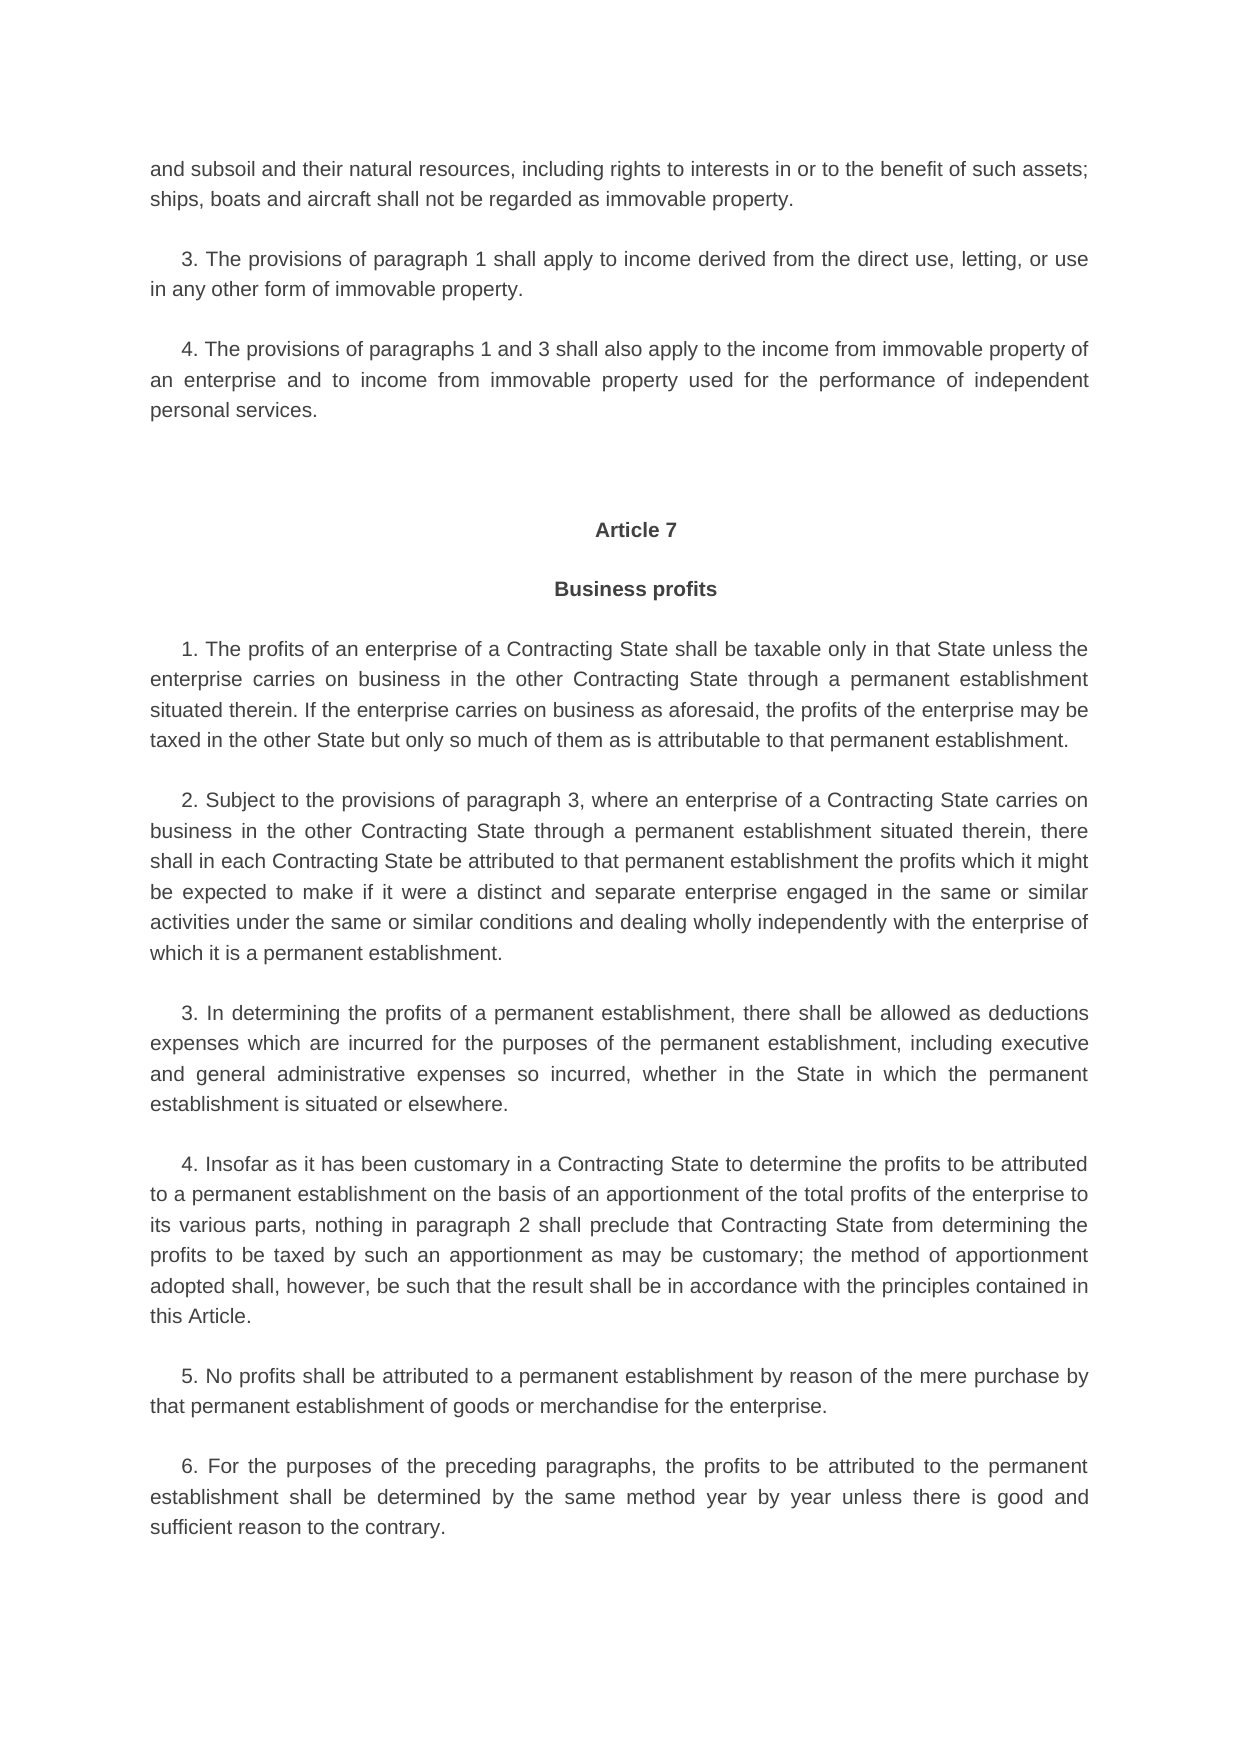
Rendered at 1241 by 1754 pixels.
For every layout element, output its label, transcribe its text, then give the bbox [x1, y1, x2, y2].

text 1. The profits of an enterprise of a Contracting State shall be taxable only in that State unless the enterprise carries on business in the other Contracting State through a permanent establishment situated therein. If the enterprise carries on business as aforesaid, the profits of the enterprise may be taxed in the other State but only so much of them as is attributable to that permanent establishment. [150, 630, 1090, 752]
text 6. For the purposes of the preceding paragraphs, the profits to be attributed to the permanent establishment shall be determined by the same method year by year unless there is good and sufficient reason to the contrary. [150, 1447, 1090, 1539]
text Business profits [150, 571, 1090, 601]
text Article 7 [150, 511, 1090, 541]
text 2. Subject to the provisions of paragraph 3, where an enterprise of a Contracting State carries on business in the other Contracting State through a permanent establishment situated therein, there shall in each Contracting State be attributed to that permanent establishment the profits which it might be expected to make if it were a distinct and separate enterprise engaged in the same or similar activities under the same or similar conditions and dealing wholly independently with the enterprise of which it is a permanent establishment. [150, 781, 1090, 964]
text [150, 150, 1090, 211]
text 4. Insofar as it has been customary in a Contracting State to determine the profits to be attributed to a permanent establishment on the basis of an apportionment of the total profits of the enterprise to its various parts, nothing in paragraph 2 shall preclude that Contracting State from determining the profits to be taxed by such an apportionment as may be customary; the method of apportionment adopted shall, however, be such that the result shall be in accordance with the principles contained in this Article. [150, 1145, 1090, 1328]
text 5. No profits shall be attributed to a permanent establishment by reason of the mere purchase by that permanent establishment of goods or merchandise for the enterprise. [150, 1357, 1090, 1418]
text 3. In determining the profits of a permanent establishment, there shall be allowed as deductions expenses which are incurred for the purposes of the permanent establishment, including executive and general administrative expenses so incurred, whether in the State in which the permanent establishment is situated or elsewhere. [150, 994, 1090, 1116]
text 4. The provisions of paragraphs 1 and 3 shall also apply to the income from immovable property of an enterprise and to income from immovable property used for the performance of independent personal services. [150, 330, 1090, 422]
text 3. The provisions of paragraph 1 shall apply to income derived from the direct use, letting, or use in any other form of immovable property. [150, 240, 1090, 301]
